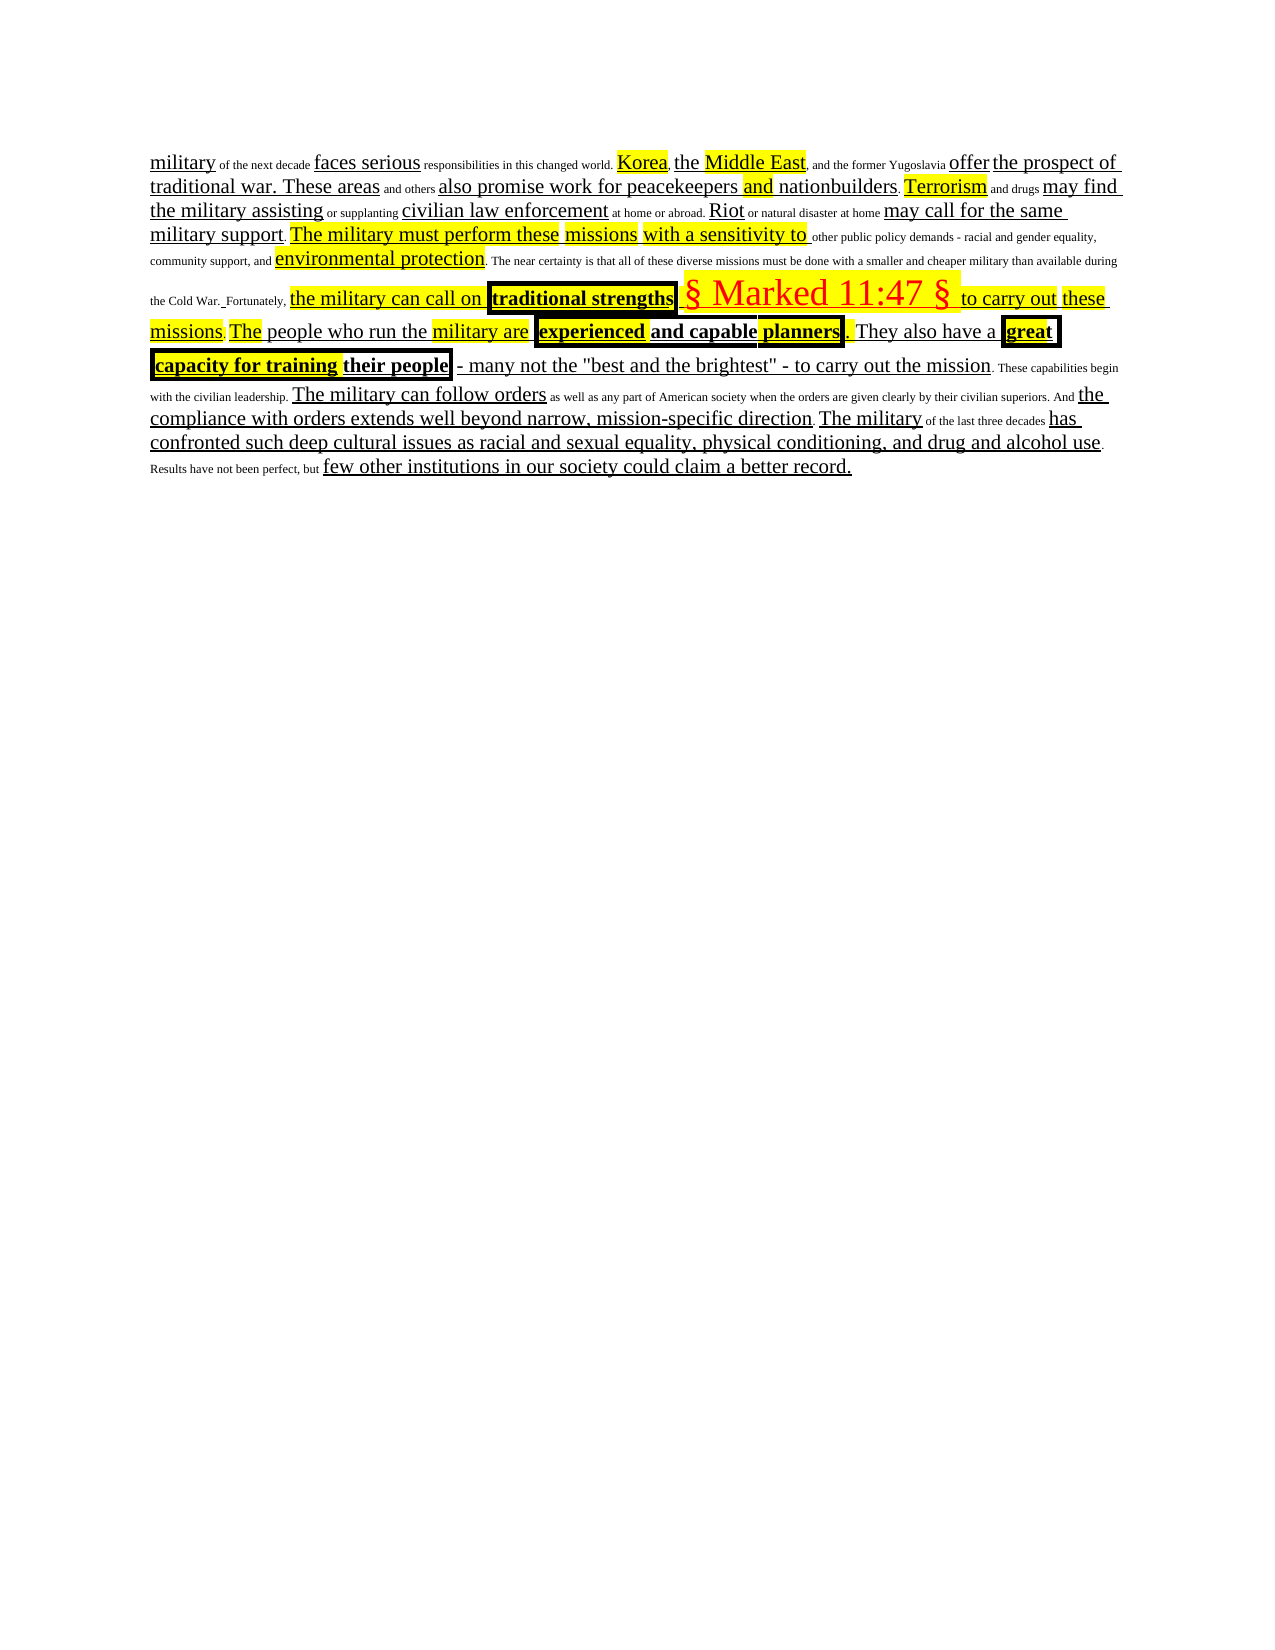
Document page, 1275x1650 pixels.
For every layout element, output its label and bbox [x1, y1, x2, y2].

text [150, 150, 1125, 478]
